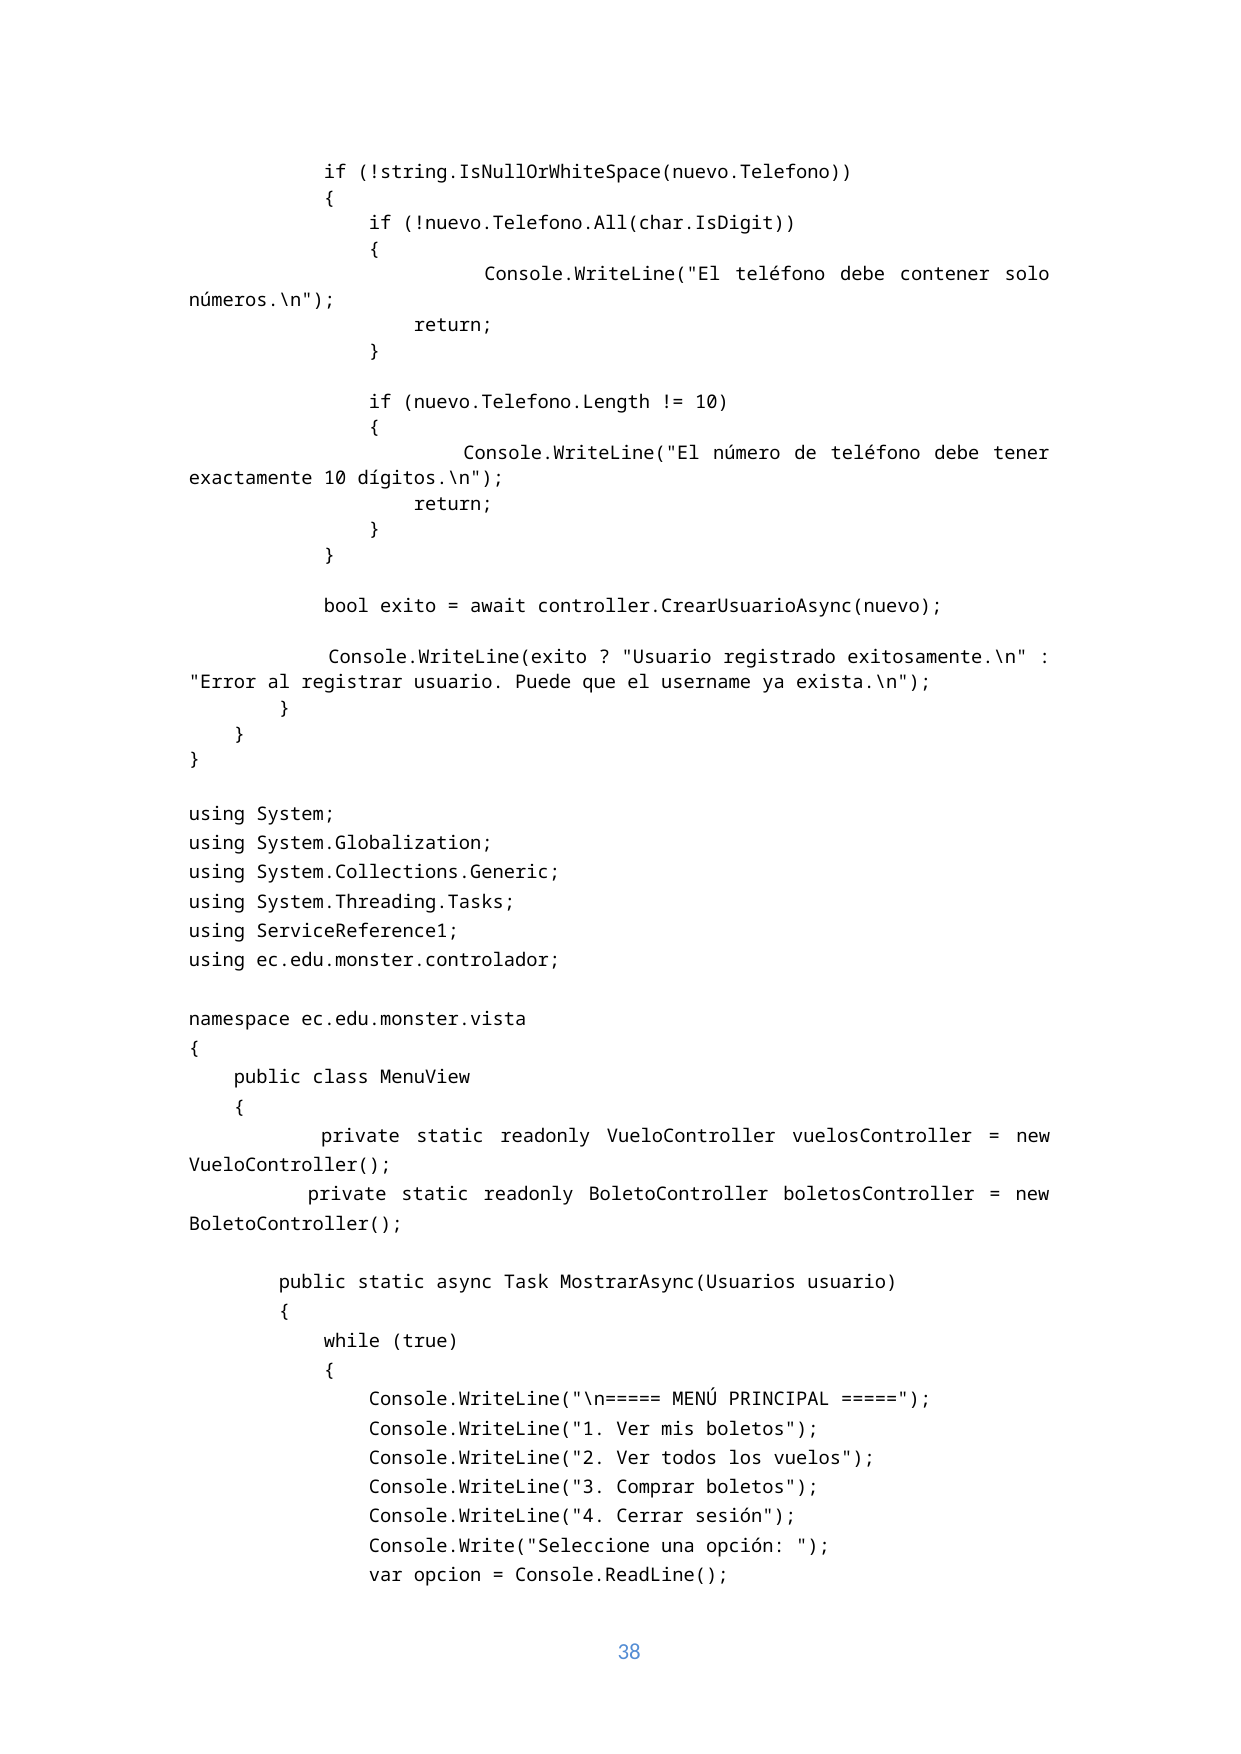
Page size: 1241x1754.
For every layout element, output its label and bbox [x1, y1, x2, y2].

table_header [177, 133, 1062, 1619]
